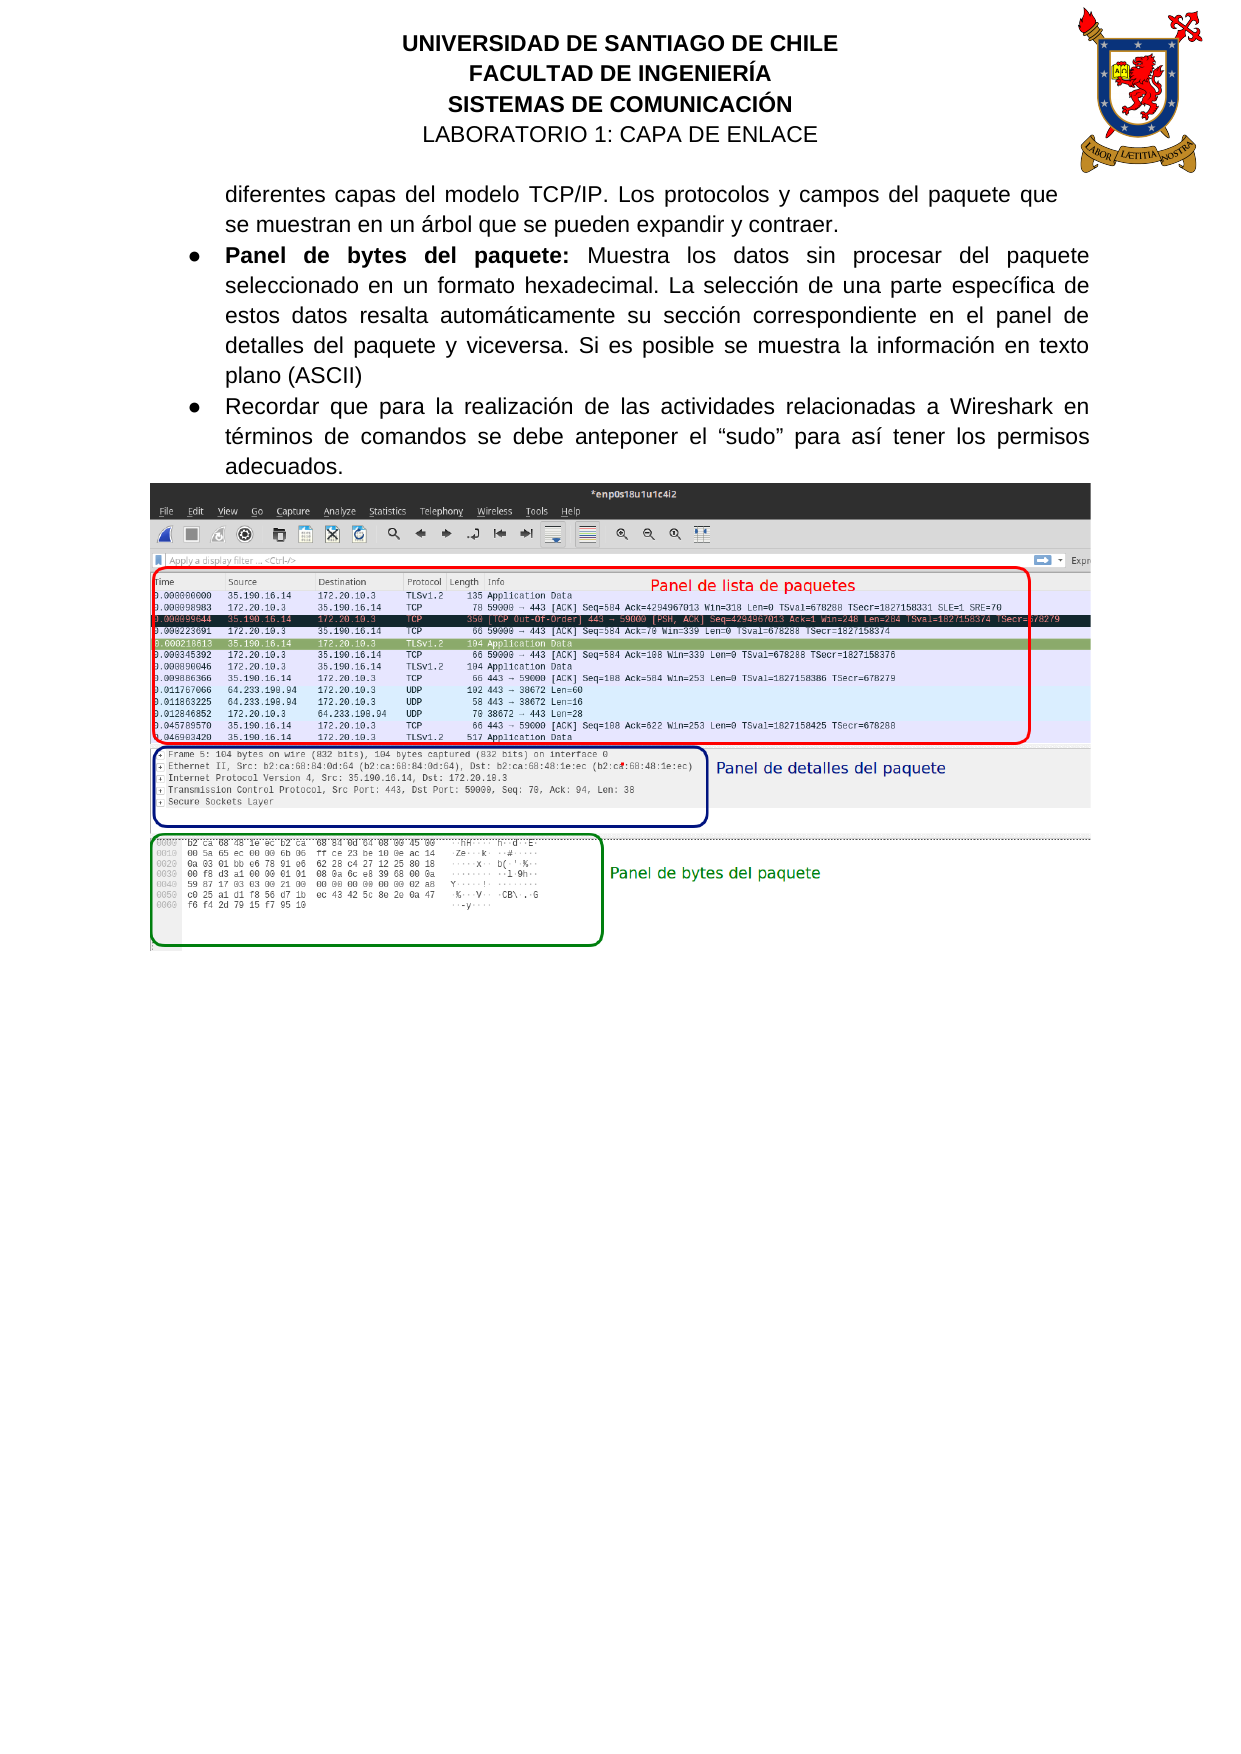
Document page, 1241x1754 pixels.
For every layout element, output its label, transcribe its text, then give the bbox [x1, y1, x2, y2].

picture [150, 483, 1091, 951]
list Recordar que para la realización de las actividades relacionadas a Wireshark en términos de comandos se debe anteponer el “sudo” para así tener los permisos adecuados. [187, 393, 1090, 479]
list Panel de bytes del paquete: Muestra los datos sin procesar del paquete seleccionado en un formato hexadecimal. La selección de una parte específica de estos datos resalta automáticamente su sección correspondiente en el panel de detalles del paquete y viceversa. Si es posible se muestra la información en texto plano (ASCII) [187, 242, 1090, 389]
picture [1078, 7, 1203, 173]
